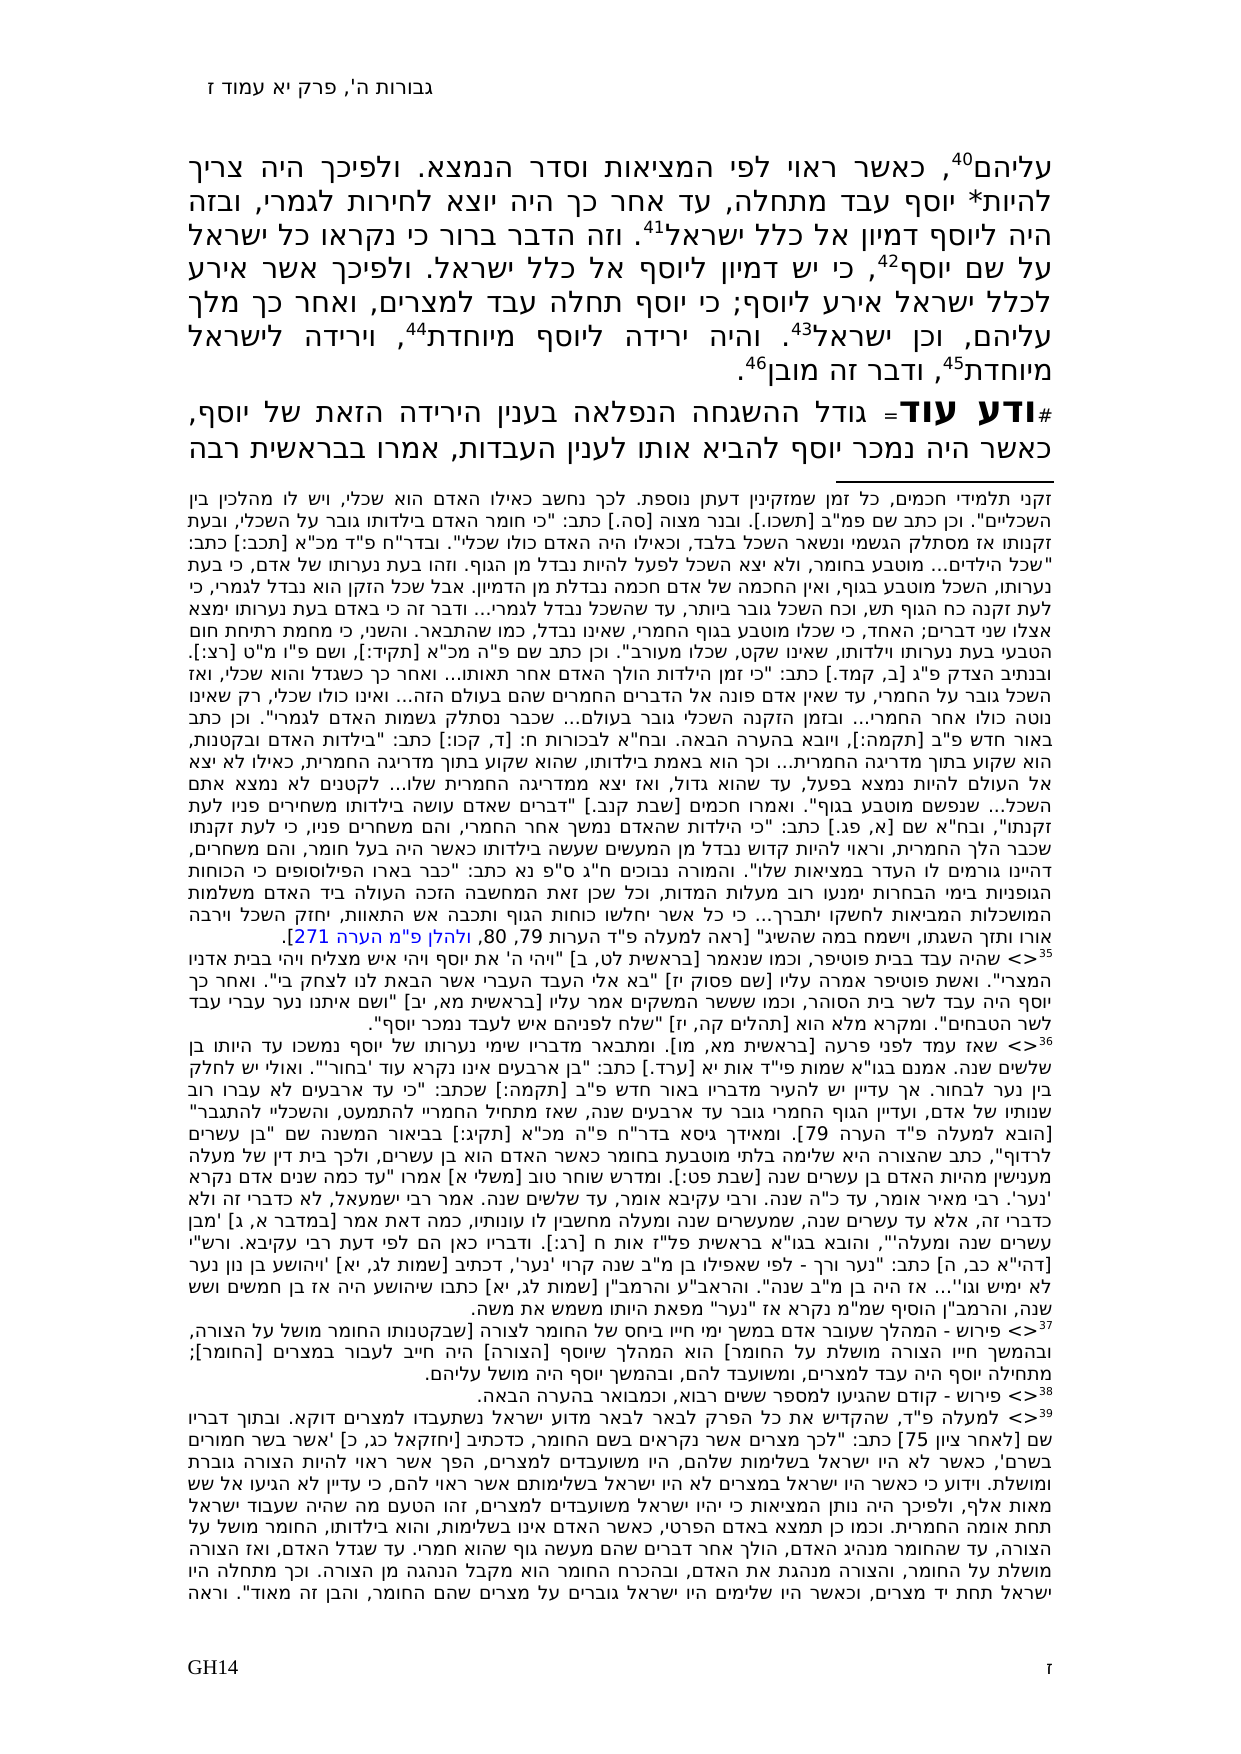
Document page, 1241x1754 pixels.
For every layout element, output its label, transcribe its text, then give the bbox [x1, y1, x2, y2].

text #ודע עוד= גודל ההשגחה הנפלאה בענין הירידה הזאת של יוסף, כאשר היה נמכר יוסף להביא אותו לענין העבדות, אמרו בבראשית רבה (פד, כב) "והמדינים מכרו אותו" (בראשית לז, לו), כמה אוניות נכתבו עליו, רבי יודן אומר, ארבע; אחיו לישמעאלים, וישמעאלים לסוחרים, וסוחרים למדינים, ומדינים מכרו אותו למצרים. רבי הונא אומר, חמש; מדינים מכרו אותו לדמוסייא של מדינה, עד כאן. [187, 388, 1053, 465]
text #וכן ישראל= היו כך, בתחלה היו ישראל במצרים קודם שלימותם, והיה החומר, הם המצרים, מושל עליהם, כאשר אמרנו לך פעמים הרבה. ואחר שהיו בשלימות, היו יוצאים אל החירות להיות מושלים עליהם, כאשר ראוי לפי המציאות וסדר הנמצא. ולפיכך היה צריך להיות* יוסף עבד מתחלה, עד אחר כך היה יוצא לחירות לגמרי, ובזה היה ליוסף דמיון אל כלל ישראל. וזה הדבר ברור כי נקראו כל ישראל על שם יוסף, כי יש דמיון ליוסף אל כלל ישראל. ולפיכך אשר אירע לכלל ישראל אירע ליוסף; כי יוסף תחלה עבד למצרים, ואחר כך מלך עליהם, וכן ישראל. והיה ירידה ליוסף מיוחדת, וירידה לישראל מיוחדת, ודבר זה מובן. [187, 150, 1053, 388]
